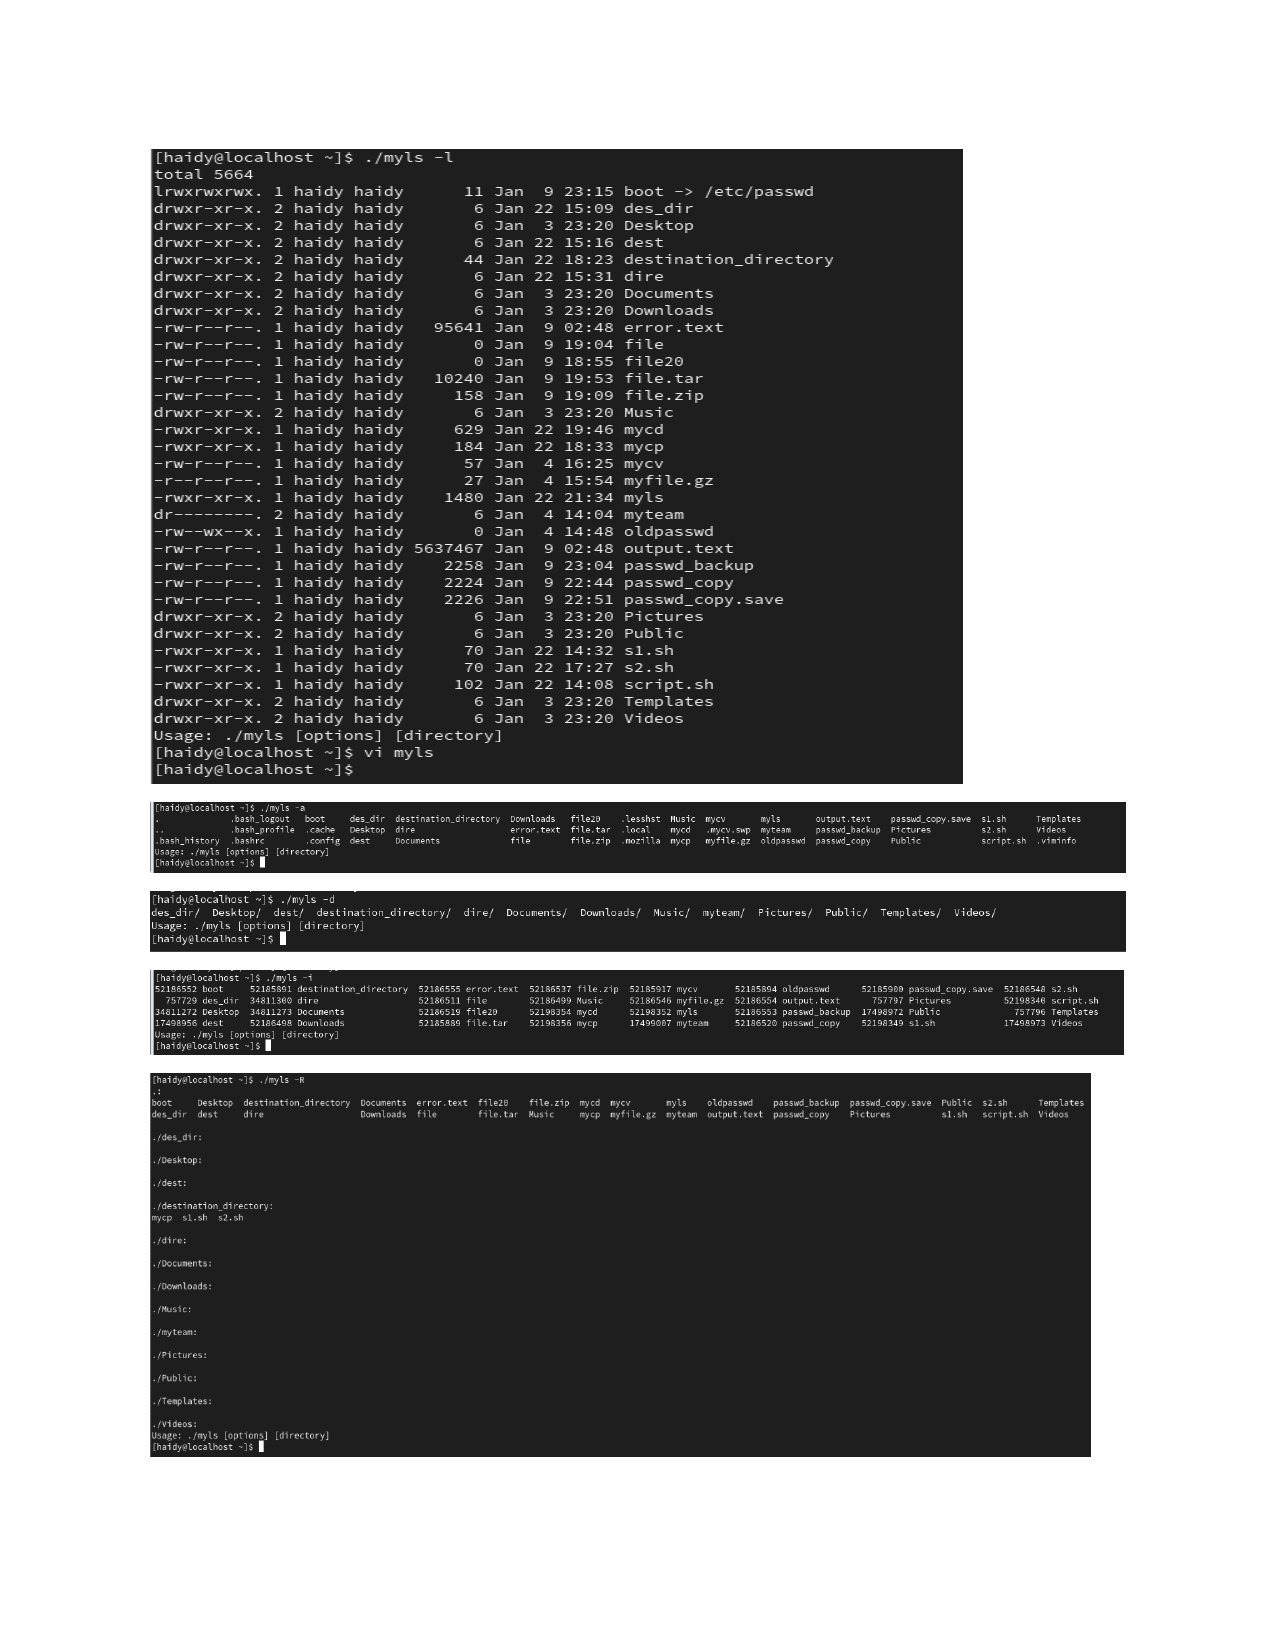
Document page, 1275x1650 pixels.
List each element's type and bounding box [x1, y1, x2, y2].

picture [150, 970, 1124, 1055]
picture [150, 802, 1126, 873]
picture [150, 149, 963, 784]
picture [150, 1073, 1091, 1457]
picture [150, 891, 1126, 952]
